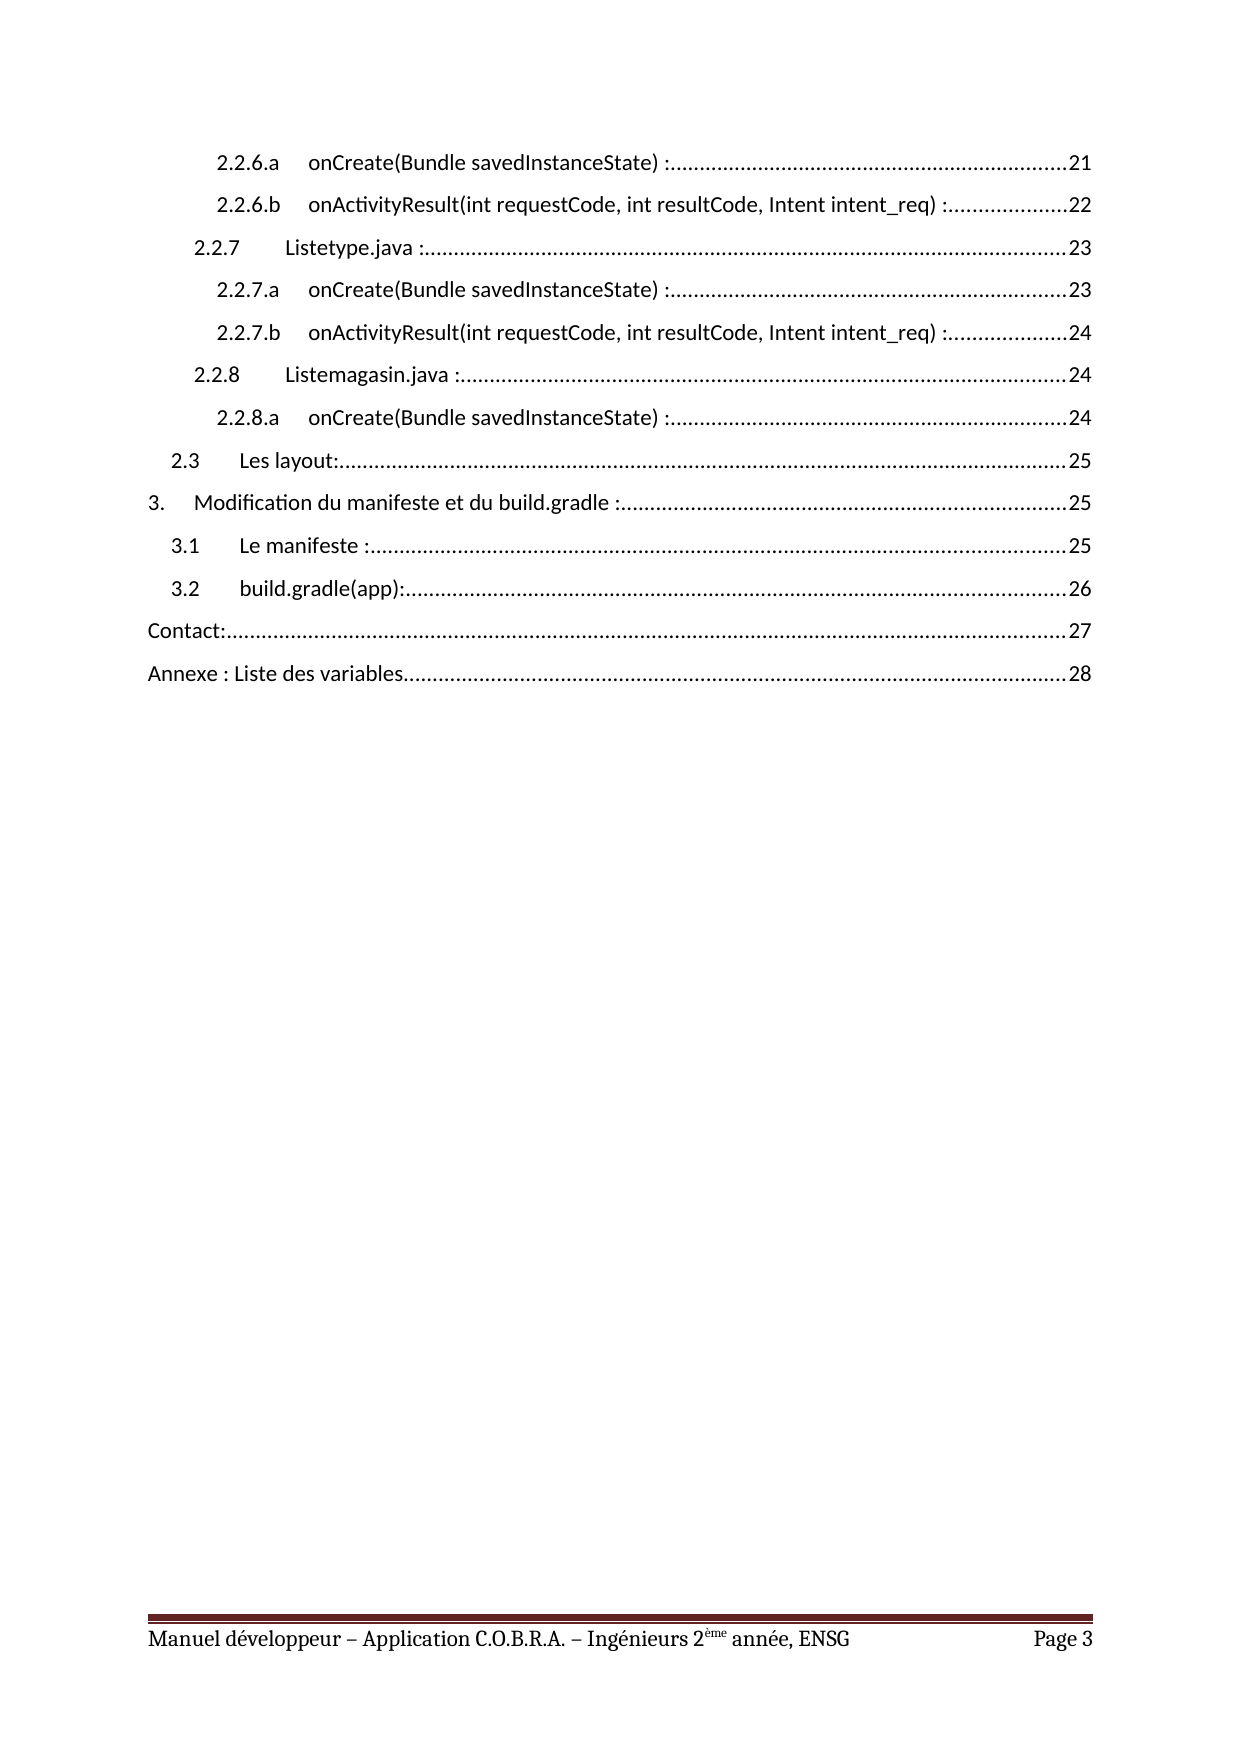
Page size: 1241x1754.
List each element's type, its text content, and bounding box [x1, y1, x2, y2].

text Annexe : Liste des variables 28 [148, 659, 1093, 687]
text 2.2.8.a onCreate(Bundle savedInstanceState) : 24 [216, 403, 1093, 431]
text 2.2.7.b onActivityResult(int requestCode, int resultCode, Intent intent_req) : 24 [216, 318, 1093, 346]
text 2.2.7 Listetype.java : 23 [193, 233, 1093, 261]
text 2.2.7.a onCreate(Bundle savedInstanceState) : 23 [216, 275, 1093, 303]
text 2.3 Les layout: 25 [171, 446, 1093, 474]
text 3.2 build.gradle(app): 26 [171, 574, 1093, 602]
text 2.2.8 Listemagasin.java : 24 [193, 361, 1093, 389]
text 2.2.6.a onCreate(Bundle savedInstanceState) : 21 [216, 148, 1093, 176]
text Contact: 27 [148, 616, 1093, 644]
text 2.2.6.b onActivityResult(int requestCode, int resultCode, Intent intent_req) : 22 [216, 190, 1093, 218]
text 3. Modification du manifeste et du build.gradle : 25 [148, 488, 1093, 516]
text 3.1 Le manifeste : 25 [171, 531, 1093, 559]
